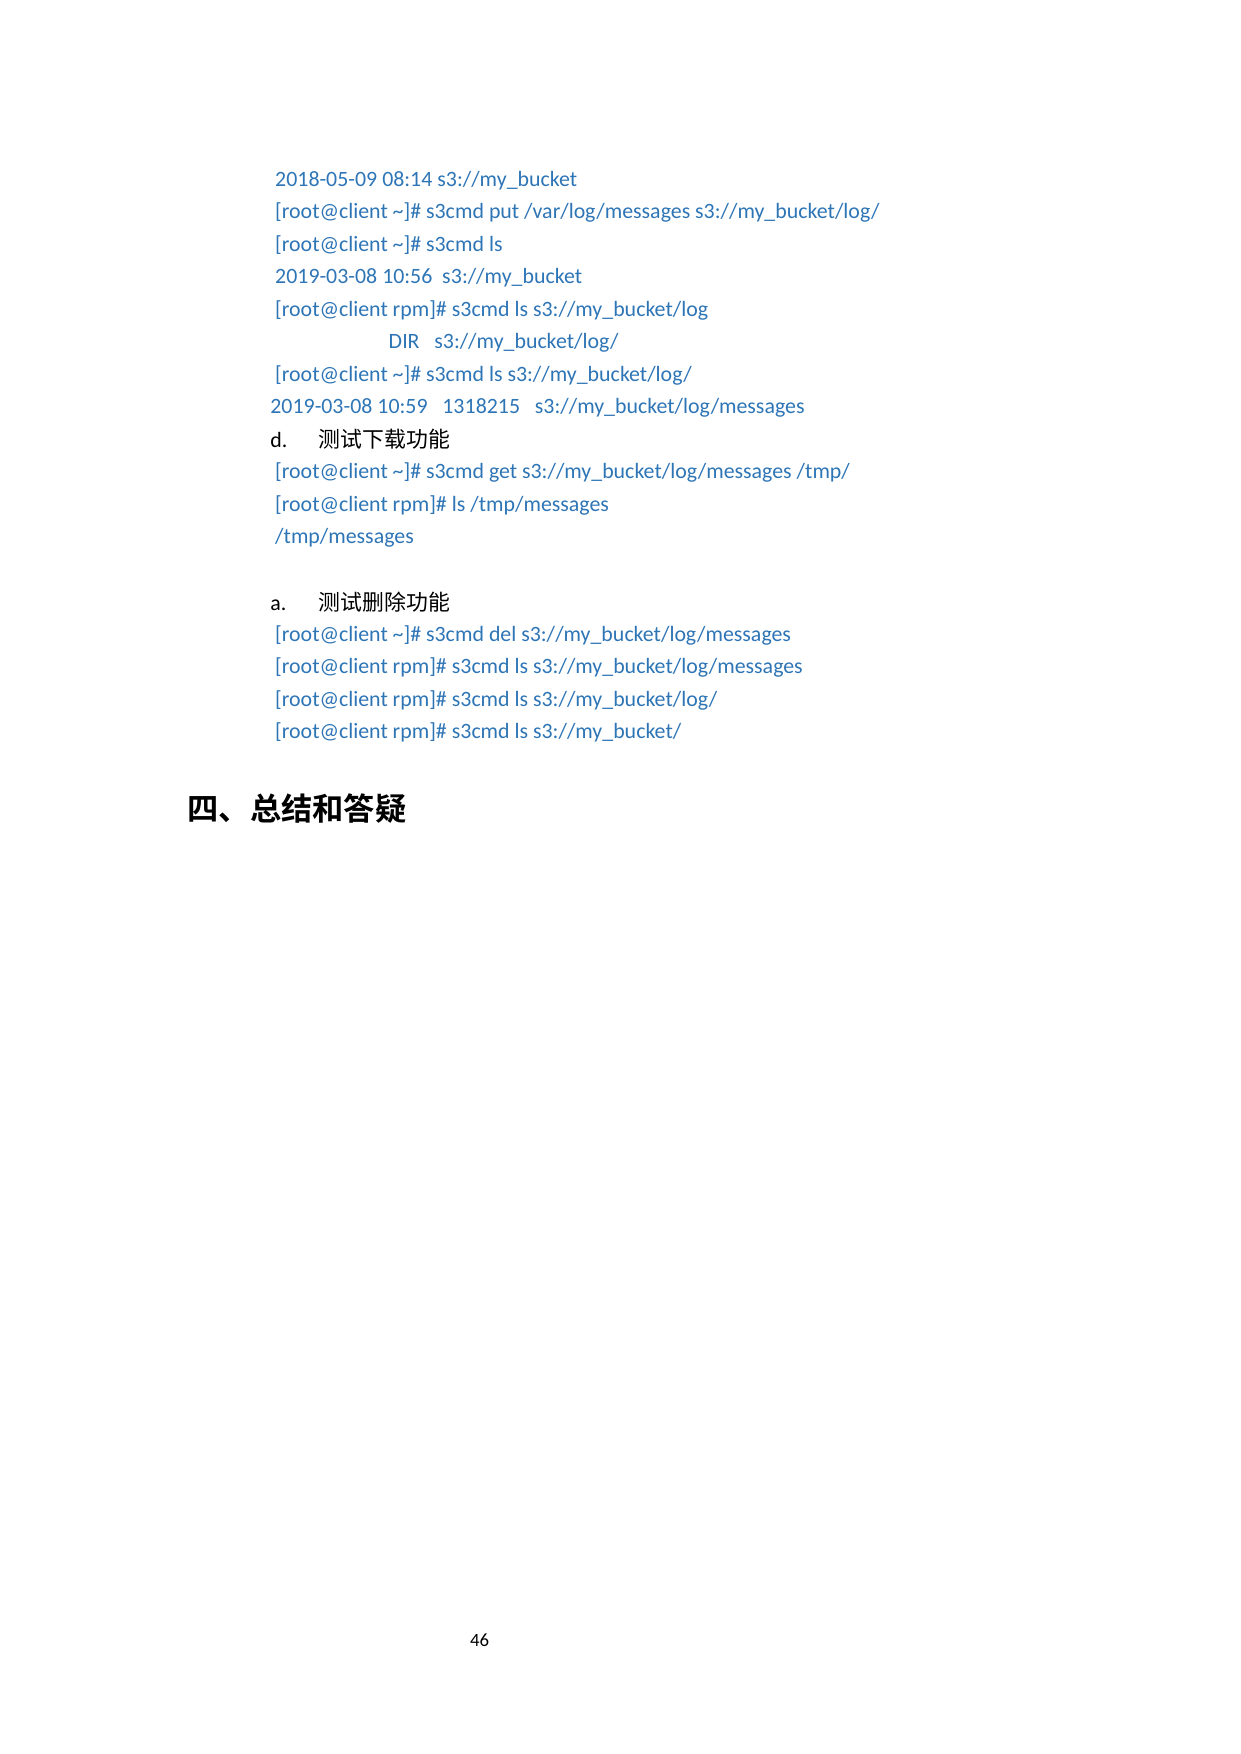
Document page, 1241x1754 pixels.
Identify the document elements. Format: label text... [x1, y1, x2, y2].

text [root@client rpm]# s3cmd ls s3://my_bucket/log/messages [231, 649, 1053, 682]
list 测试下载功能 [187, 422, 1053, 454]
text 2019-03-08 10:56 s3://my_bucket [231, 259, 1053, 292]
text [root@client ~]# s3cmd ls [231, 227, 1053, 259]
text [root@client rpm]# s3cmd ls s3://my_bucket/ [231, 714, 1053, 747]
text DIR s3://my_bucket/log/ [231, 324, 1053, 357]
text [root@client ~]# s3cmd ls s3://my_bucket/log/ [231, 357, 1053, 389]
text /tmp/messages [231, 519, 1053, 552]
text [root@client rpm]# s3cmd ls s3://my_bucket/log [231, 292, 1053, 324]
text 2018-05-09 08:14 s3://my_bucket [231, 162, 1053, 194]
text [root@client ~]# s3cmd get s3://my_bucket/log/messages /tmp/ [231, 454, 1053, 487]
list 测试删除功能 [187, 584, 1053, 617]
text [root@client rpm]# ls /tmp/messages [231, 487, 1053, 519]
text 总结和答疑 [187, 774, 1053, 839]
list 2019-03-08 10:59 1318215 s3://my_bucket/log/messages [270, 389, 1053, 422]
text [root@client rpm]# s3cmd ls s3://my_bucket/log/ [231, 682, 1053, 714]
text [root@client ~]# s3cmd put /var/log/messages s3://my_bucket/log/ [231, 194, 1053, 227]
text [root@client ~]# s3cmd del s3://my_bucket/log/messages [231, 617, 1053, 649]
